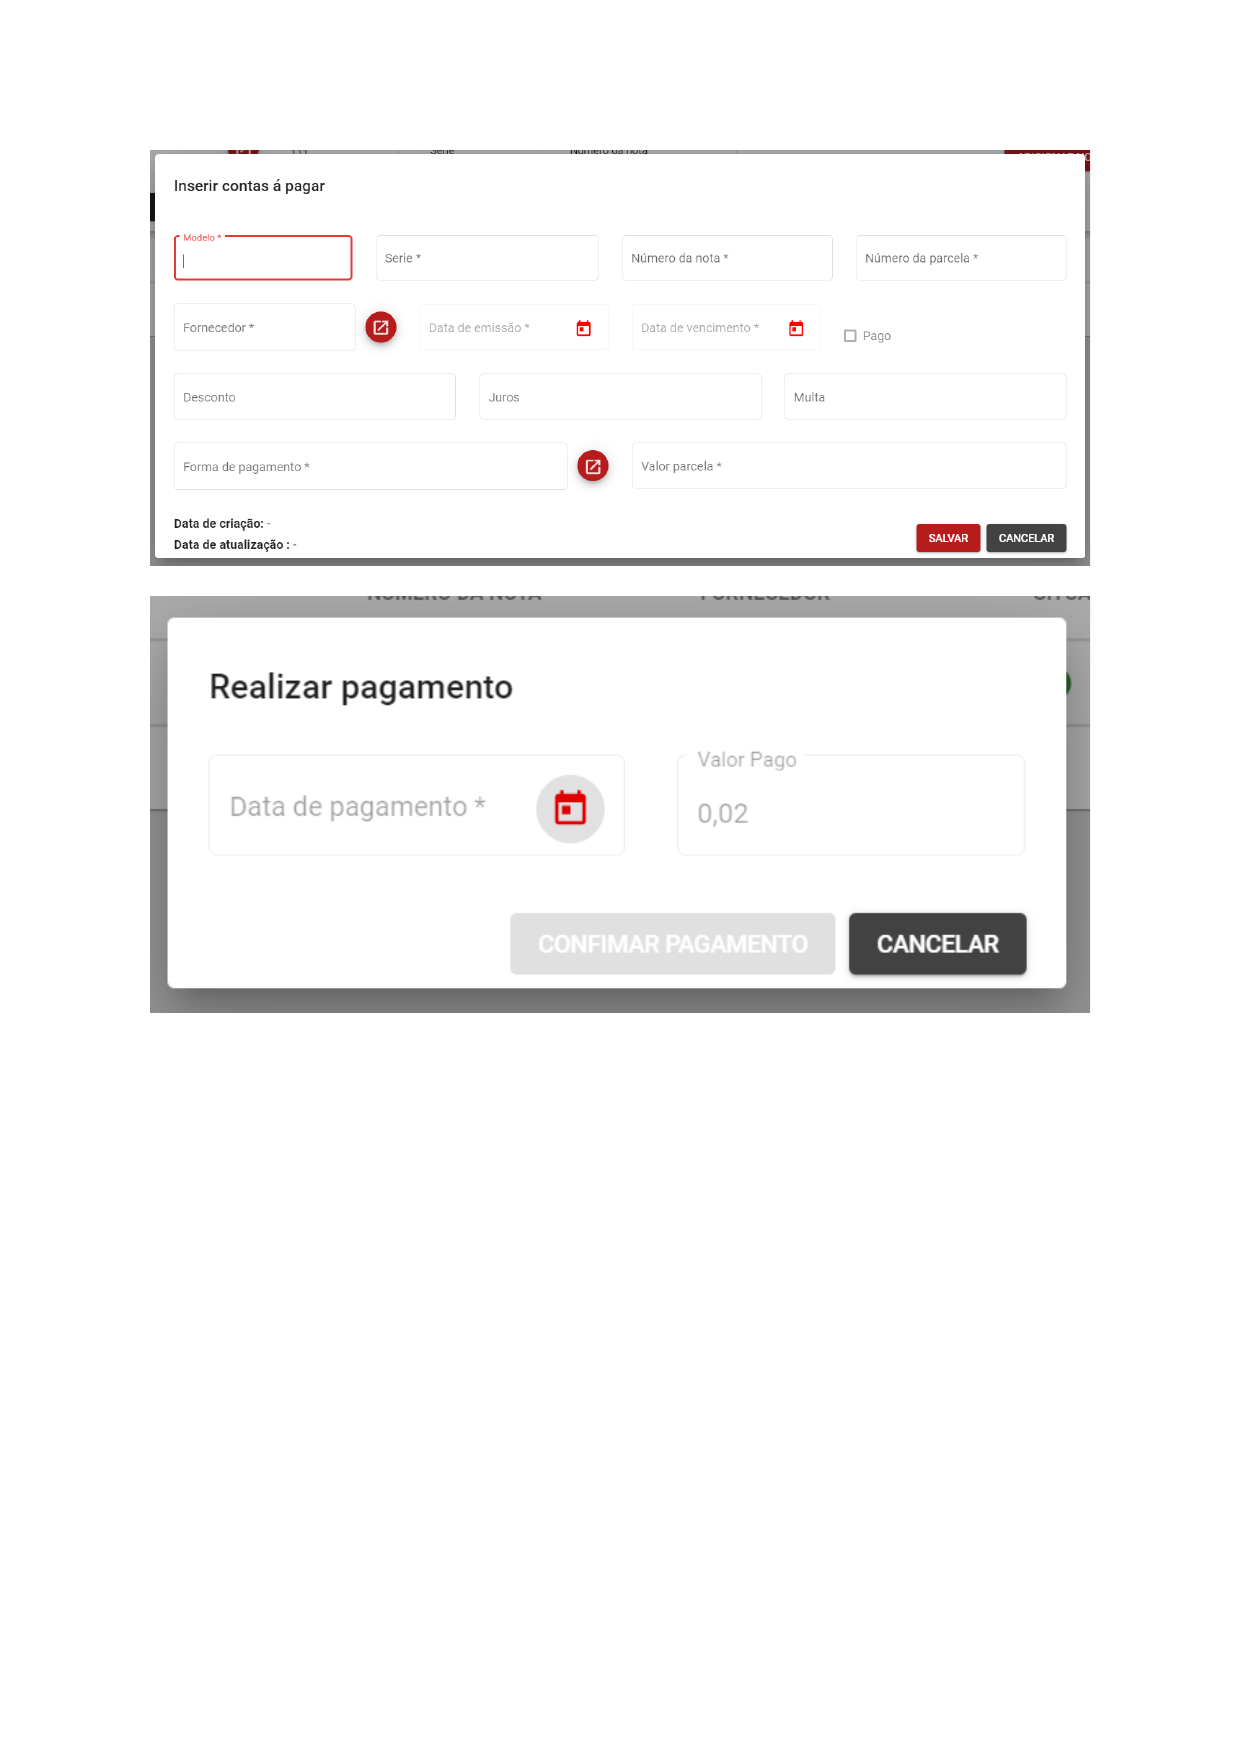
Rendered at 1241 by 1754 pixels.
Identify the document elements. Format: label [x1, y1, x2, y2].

picture [150, 150, 1091, 566]
picture [150, 596, 1091, 1013]
